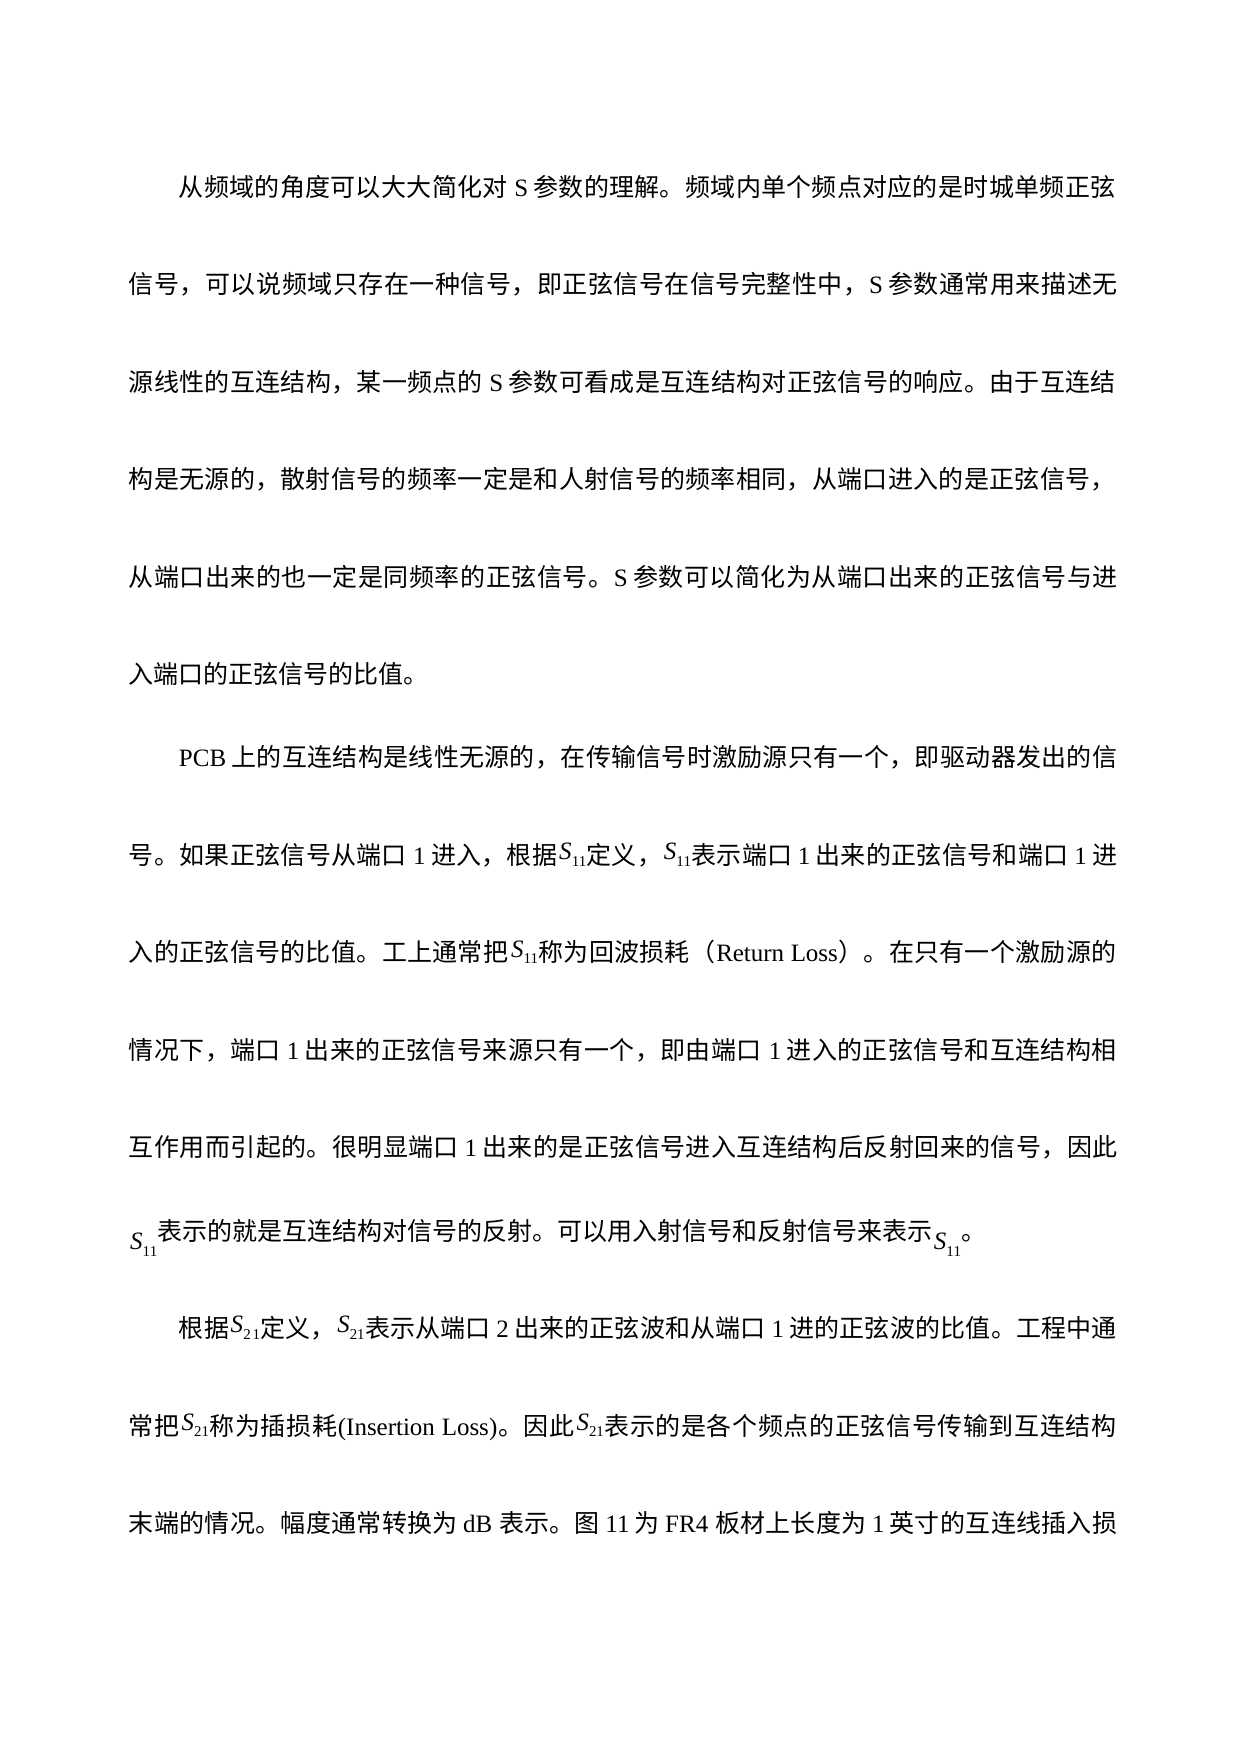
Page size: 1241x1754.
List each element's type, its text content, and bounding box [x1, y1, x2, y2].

text 从频域的角度可以大大简化对S参数的理解。频域内单个频点对应的是时城单频正弦信号，可以说频域只存在一种信号，即正弦信号在信号完整性中，S参数通常用来描述无源线性的互连结构，某一频点的S参数可看成是互连结构对正弦信号的响应。由于互连结构是无源的，散射信号的频率一定是和人射信号的频率相同，从端口进入的是正弦信号，从端口出来的也一定是同频率的正弦信号。S参数可以简化为从端口出来的正弦信号与进入端口的正弦信号的比值。 [129, 153, 1117, 705]
text PCB上的互连结构是线性无源的，在传输信号时激励源只有一个，即驱动器发出的信号。如果正弦信号从端口1进入，根据定义，表示端口1出来的正弦信号和端口1进入的正弦信号的比值。工上通常把称为回波损耗（Return Loss）。在只有一个激励源的情况下，端口1出来的正弦信号来源只有一个，即由端口1进入的正弦信号和互连结构相互作用而引起的。很明显端口1出来的是正弦信号进入互连结构后反射回来的信号，因此表示的就是互连结构对信号的反射。可以用入射信号和反射信号来表示。 [129, 723, 1117, 1276]
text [129, 1294, 1117, 1554]
